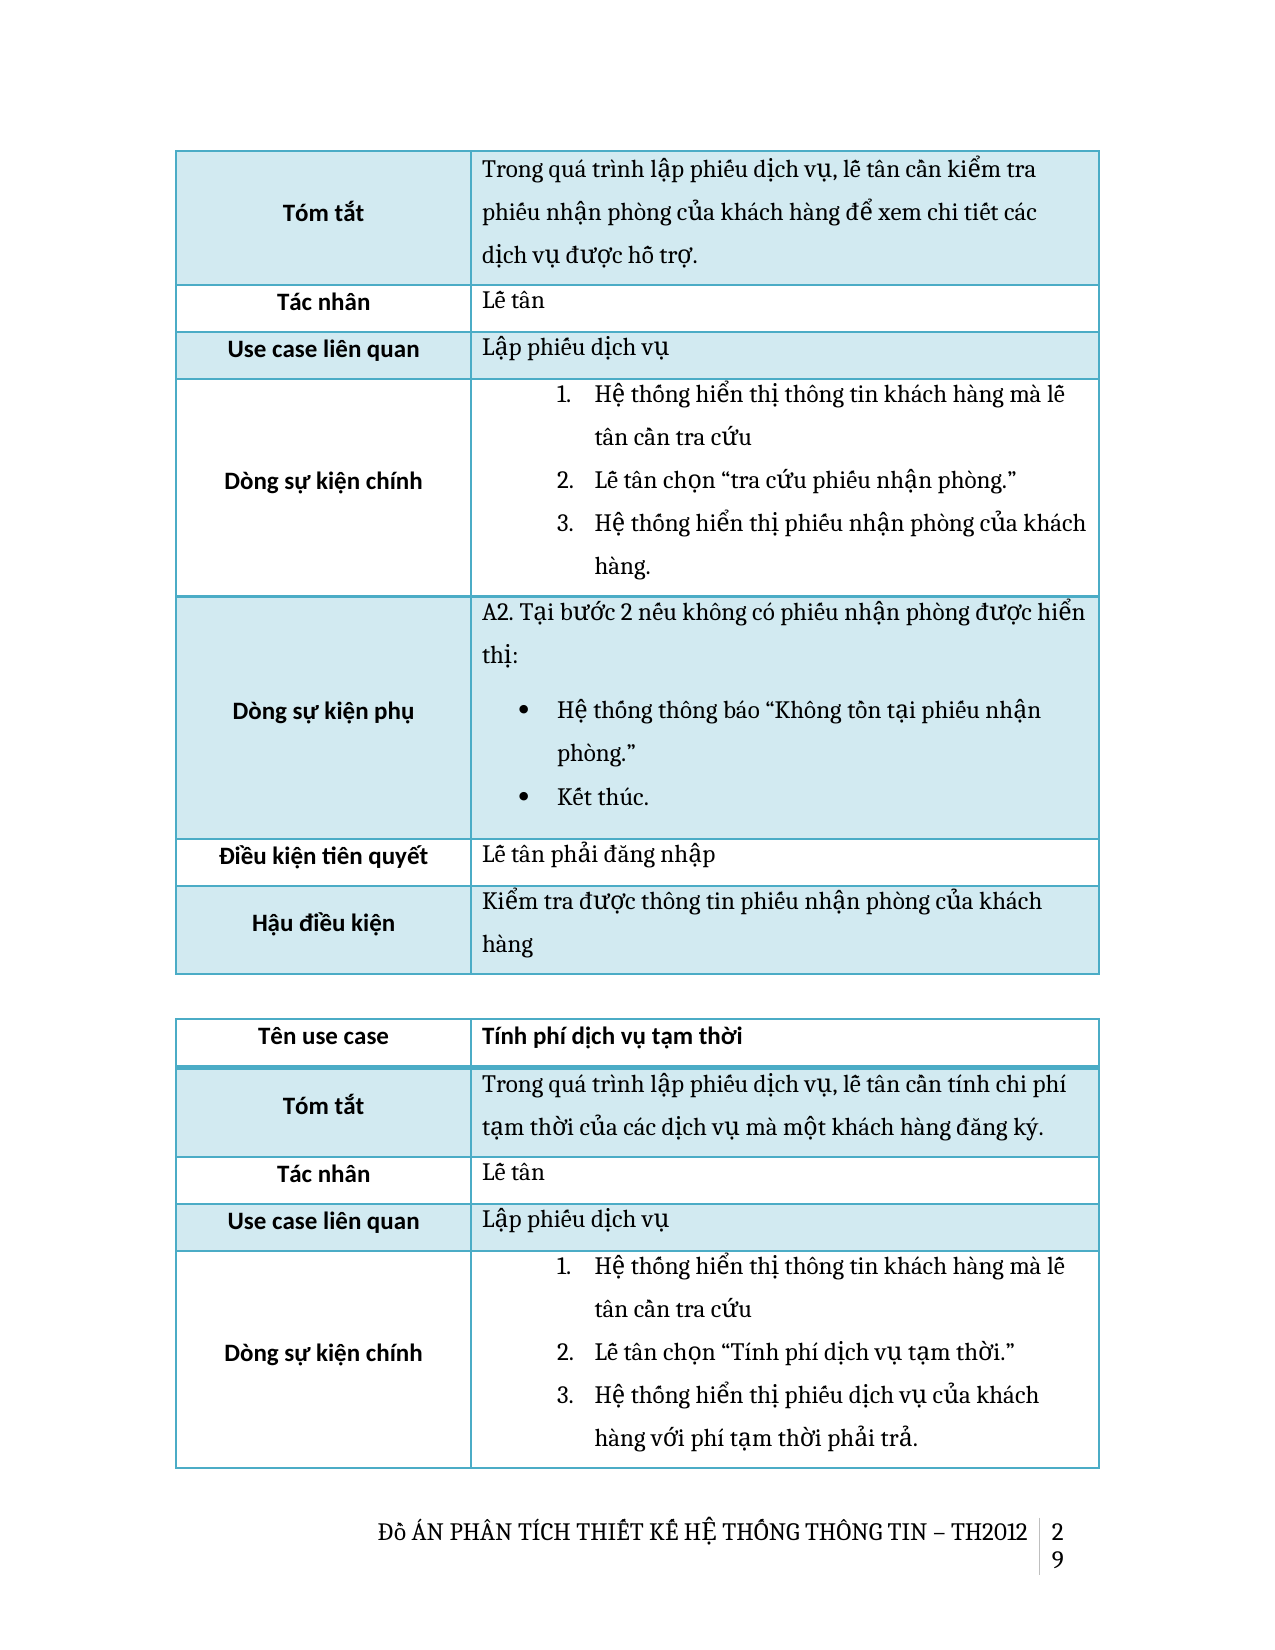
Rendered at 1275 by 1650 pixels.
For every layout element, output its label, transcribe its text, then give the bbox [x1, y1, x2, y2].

table_cell Trong quá trình lập phiếu dịch vụ, lễ tân cần tính chi phí tạm thời của các dịch vụ mà một khách hàng đăng ký. [472, 1070, 1098, 1156]
table_cell Dòng sự kiện chính [177, 380, 470, 595]
table_cell Trong quá trình lập phiếu dịch vụ, lễ tân cần kiểm tra phiếu nhận phòng của khách hàng để xem chi tiết các dịch vụ được hỗ trợ. [472, 152, 1098, 284]
table_cell Lập phiếu dịch vụ [472, 333, 1098, 378]
table_cell Lễ tân phải đăng nhập [472, 840, 1098, 885]
table_cell Tác nhân [177, 1158, 470, 1203]
table_cell Điều kiện tiên quyết [177, 840, 470, 885]
table_cell Lễ tân [472, 1158, 1098, 1203]
table_cell Hậu điều kiện [177, 887, 470, 973]
table_header Tính phí dịch vụ tạm thời [472, 1020, 1098, 1065]
table_cell Lễ tân [472, 286, 1098, 331]
table_cell Tóm tắt [177, 1070, 470, 1156]
table_cell Use case liên quan [177, 1205, 470, 1250]
table_cell A2. Tại bước 2 nếu không có phiếu nhận phòng được hiển thị: Hệ thống thông báo “Không tồn tại phiếu nhận phòng.” Kết thúc. [472, 598, 1098, 838]
table_cell Tác nhân [177, 286, 470, 331]
table_cell Use case liên quan [177, 333, 470, 378]
table_cell Lập phiếu dịch vụ [472, 1205, 1098, 1250]
table_cell Tóm tắt [177, 152, 470, 284]
table_cell Dòng sự kiện chính [177, 1252, 470, 1467]
table_header Tên use case [177, 1020, 470, 1065]
table_cell Kiểm tra được thông tin phiếu nhận phòng của khách hàng [472, 887, 1098, 973]
table_cell Hệ thống hiển thị thông tin khách hàng mà lễ tân cần tra cứu Lễ tân chọn “tra cứu phiếu nhận phòng.” Hệ thống hiển thị phiếu nhận phòng của khách hàng. [472, 380, 1098, 595]
table_cell Dòng sự kiện phụ [177, 598, 470, 838]
